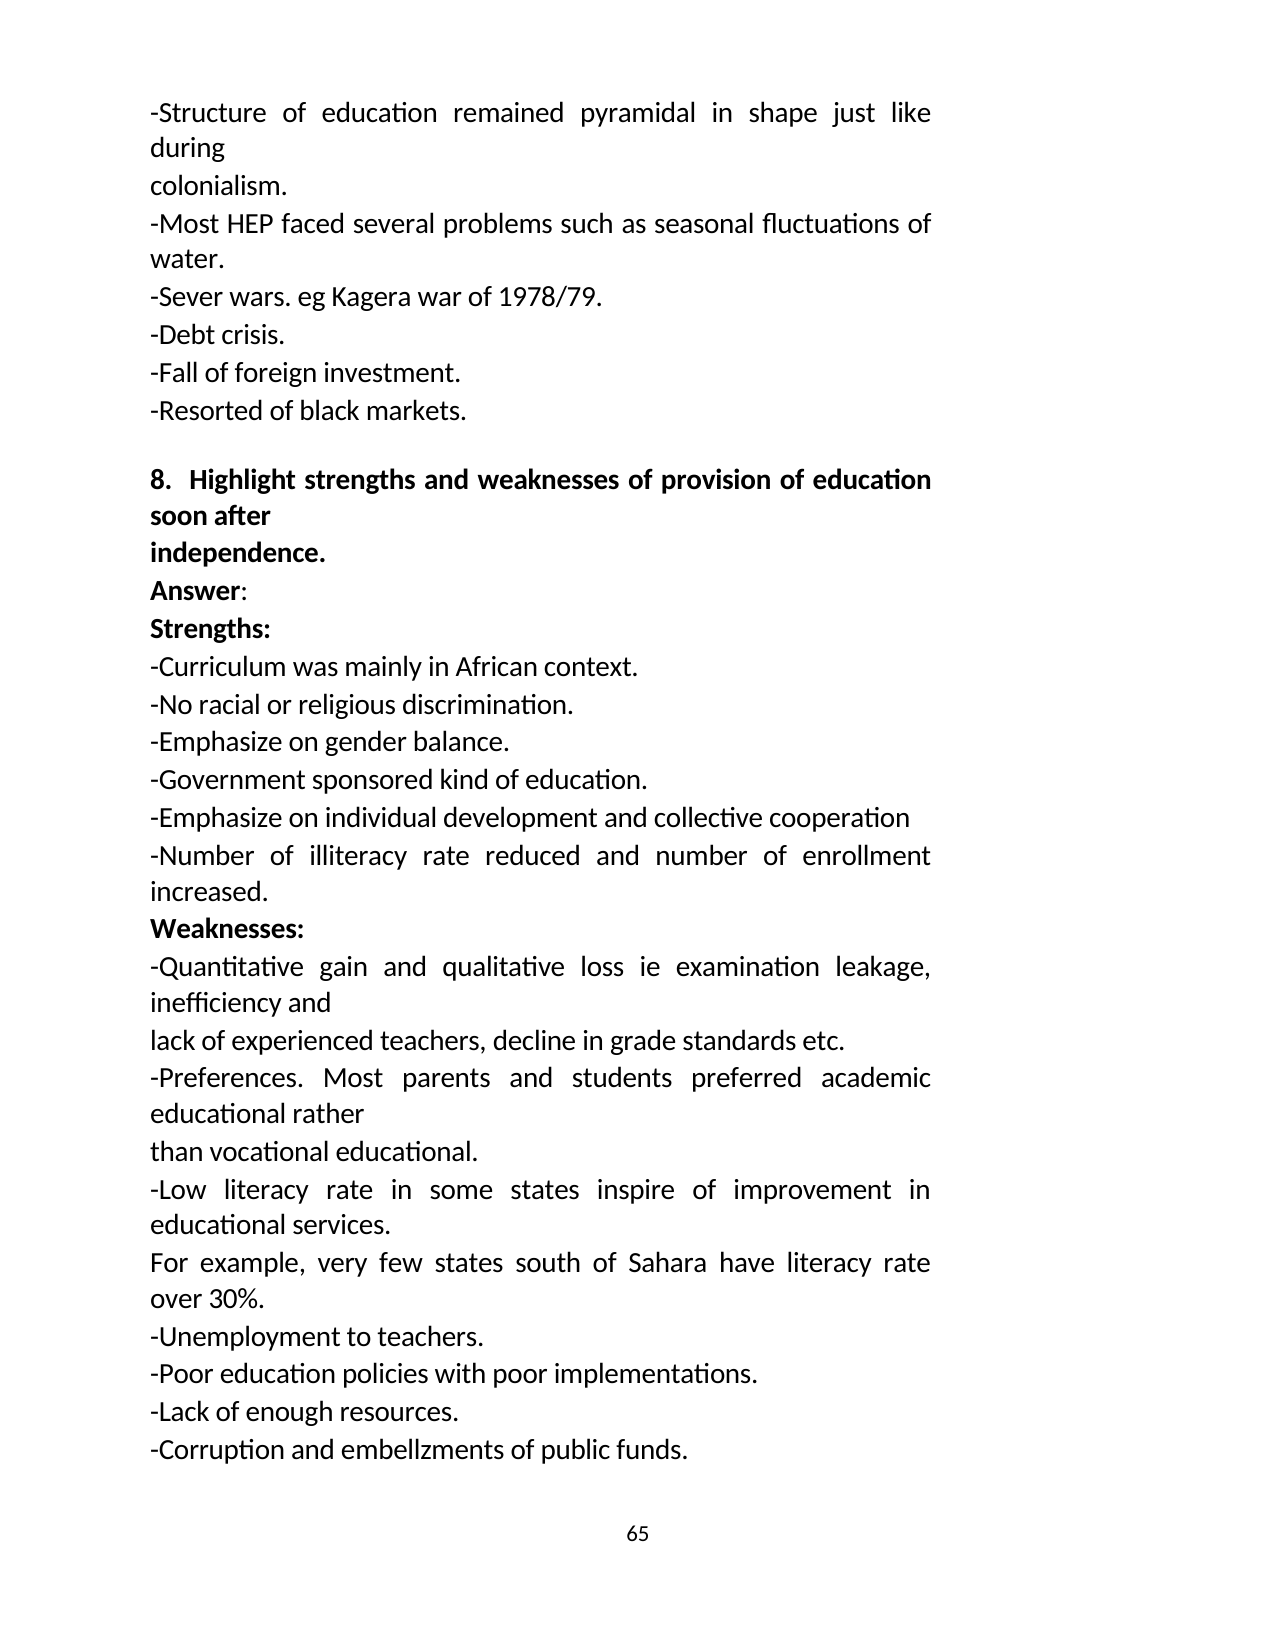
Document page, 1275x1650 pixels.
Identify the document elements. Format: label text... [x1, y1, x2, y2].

text -Resorted of black markets. [150, 392, 932, 427]
text -Corruption and embellzments of public funds. [150, 1431, 932, 1467]
text than vocational educational. [150, 1133, 932, 1168]
text -Fall of foreign investment. [150, 354, 932, 390]
text -Low literacy rate in some states inspire of improvement in educational services. [150, 1171, 932, 1242]
text -Structure of education remained pyramidal in shape just like during [150, 94, 932, 165]
text -Government sponsored kind of education. [150, 761, 932, 797]
text For example, very few states south of Sahara have literacy rate over 30%. [150, 1244, 932, 1315]
text -Emphasize on individual development and collective cooperation [150, 799, 932, 835]
text -Emphasize on gender balance. [150, 723, 932, 759]
text colonialism. [150, 167, 932, 203]
text Answer: [150, 572, 932, 608]
text independence. [150, 534, 932, 570]
text -Unemployment to teachers. [150, 1318, 932, 1353]
text -Sever wars. eg Kagera war of 1978/79. [150, 278, 932, 314]
text Weaknesses: [150, 910, 932, 946]
text -Poor education policies with poor implementations. [150, 1355, 932, 1391]
text Strengths: [150, 610, 932, 646]
text -Debt crisis. [150, 316, 932, 352]
text -Lack of enough resources. [150, 1393, 932, 1429]
text lack of experienced teachers, decline in grade standards etc. [150, 1022, 932, 1057]
text -Preferences. Most parents and students preferred academic educational rather [150, 1059, 932, 1131]
text 8. Highlight strengths and weaknesses of provision of education soon after [150, 461, 932, 532]
text -Number of illiteracy rate reduced and number of enrollment increased. [150, 837, 932, 908]
text -No racial or religious discrimination. [150, 686, 932, 721]
text -Most HEP faced several problems such as seasonal fluctuations of water. [150, 205, 932, 276]
text -Curriculum was mainly in African context. [150, 648, 932, 683]
text -Quantitative gain and qualitative loss ie examination leakage, inefficiency and [150, 948, 932, 1019]
